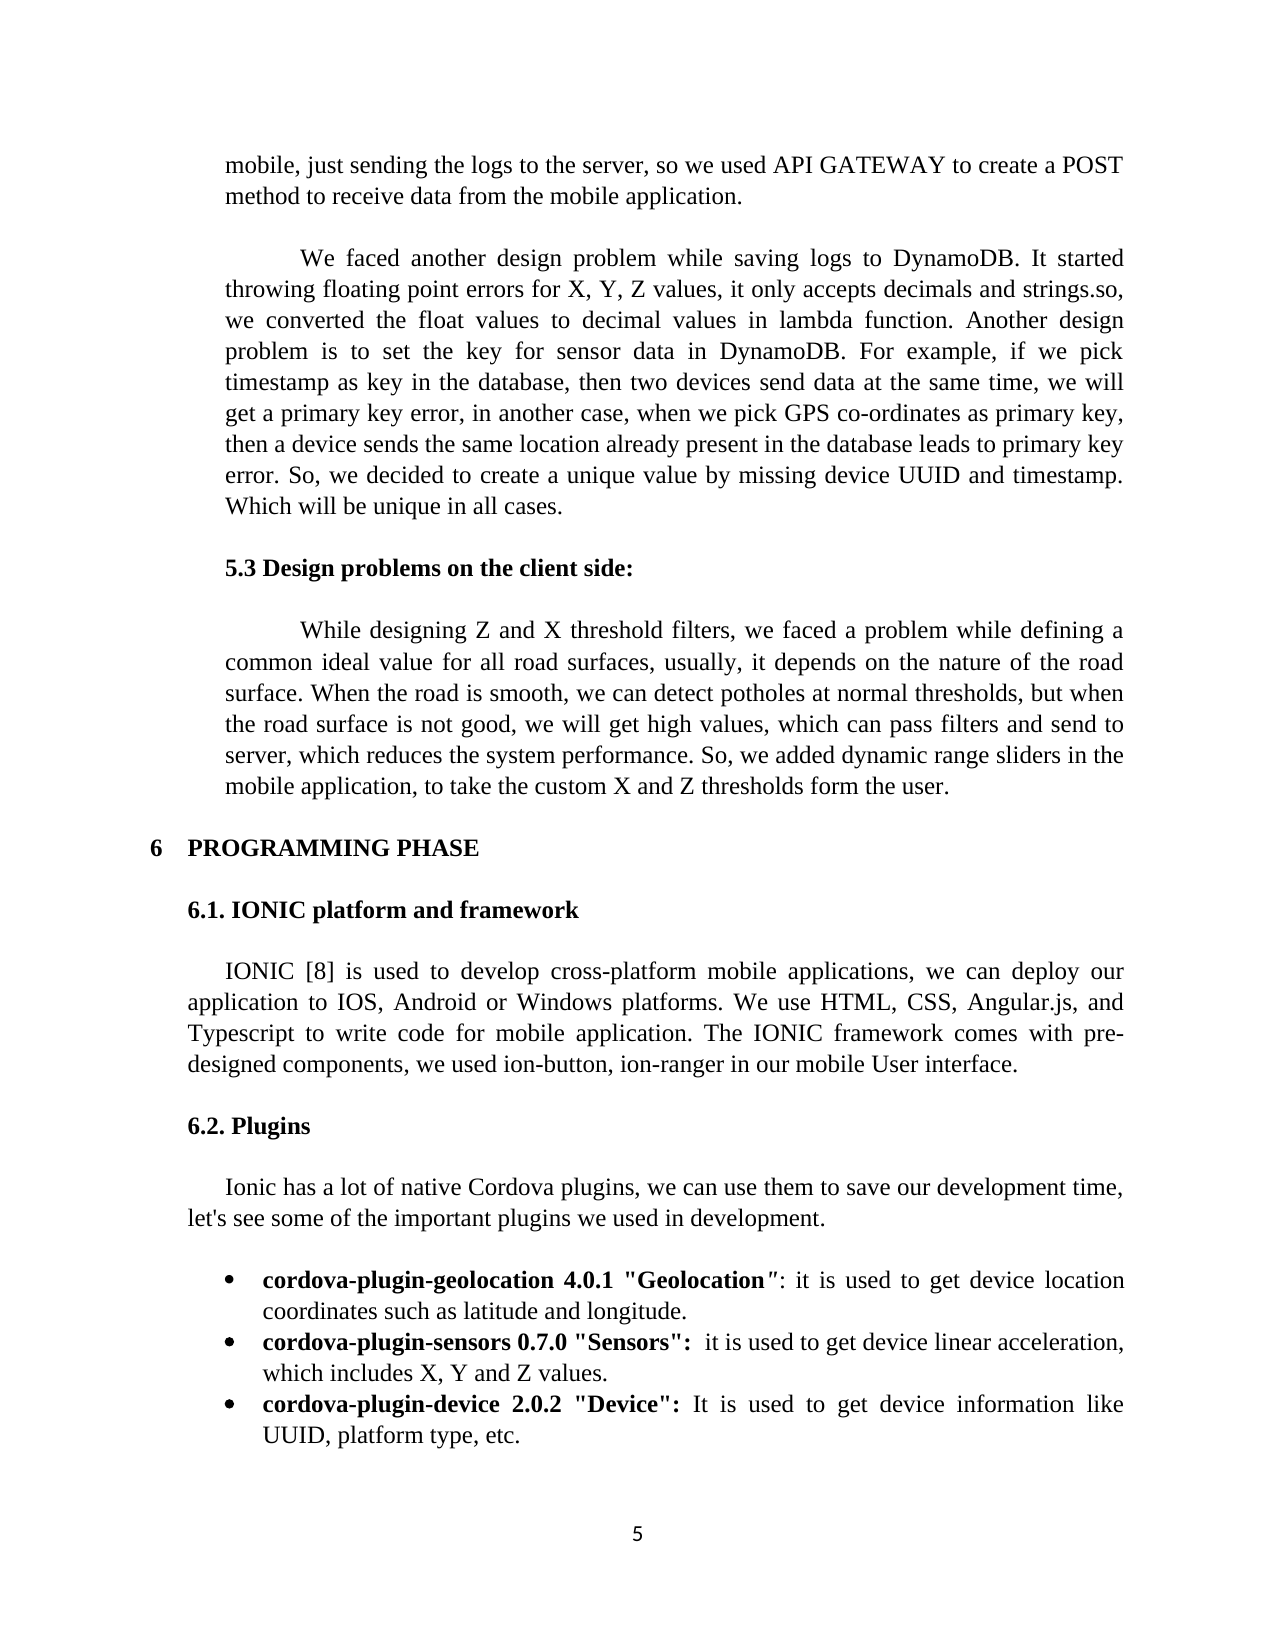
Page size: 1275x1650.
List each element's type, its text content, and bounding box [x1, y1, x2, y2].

list 6.2. Plugins [187, 1111, 1125, 1139]
list 6.1. IONIC platform and framework [187, 895, 1125, 924]
list cordova-plugin-sensors 0.7.0 "Sensors": it is used to get device linear acceleration, which includes X, Y and Z values. [225, 1327, 1125, 1387]
list cordova-plugin-geolocation 4.0.1 "Geolocation": it is used to get device location coordinates such as latitude and longitude. [225, 1265, 1125, 1325]
list Ionic has a lot of native Cordova plugins, we can use them to save our development time, let's see some of the important plugins we used in development. [187, 1172, 1125, 1232]
list Design problems on the client side: [225, 553, 1125, 582]
list PROGRAMMING PHASE [150, 833, 1125, 862]
list While designing Z and X threshold filters, we faced a problem while defining a common ideal value for all road surfaces, usually, it depends on the nature of the road surface. When the road is smooth, we can detect potholes at normal thresholds, but when the road surface is not good, we will get high values, which can pass filters and send to server, which reduces the system performance. So, we added dynamic range sliders in the mobile application, to take the custom X and Z thresholds form the user. [225, 616, 1125, 799]
list cordova-plugin-device 2.0.2 "Device": It is used to get device information like UUID, platform type, etc. [225, 1389, 1125, 1449]
list IONIC [8] is used to develop cross-platform mobile applications, we can deploy our application to IOS, Android or Windows platforms. We use HTML, CSS, Angular.js, and Typescript to write code for mobile application. The IONIC framework comes with pre-designed components, we used ion-button, ion-ranger in our mobile User interface. [187, 956, 1125, 1078]
list We faced another design problem while saving logs to DynamoDB. It started throwing floating point errors for X, Y, Z values, it only accepts decimals and strings.so, we converted the float values to decimal values in lambda function. Another design problem is to set the key for sensor data in DynamoDB. For example, if we pick timestamp as key in the database, then two devices send data at the same time, we will get a primary key error, in another case, when we pick GPS co-ordinates as primary key, then a device sends the same location already present in the database leads to primary key error. So, we decided to create a unique value by missing device UUID and timestamp. Which will be unique in all cases. [225, 243, 1125, 520]
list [225, 150, 1125, 210]
